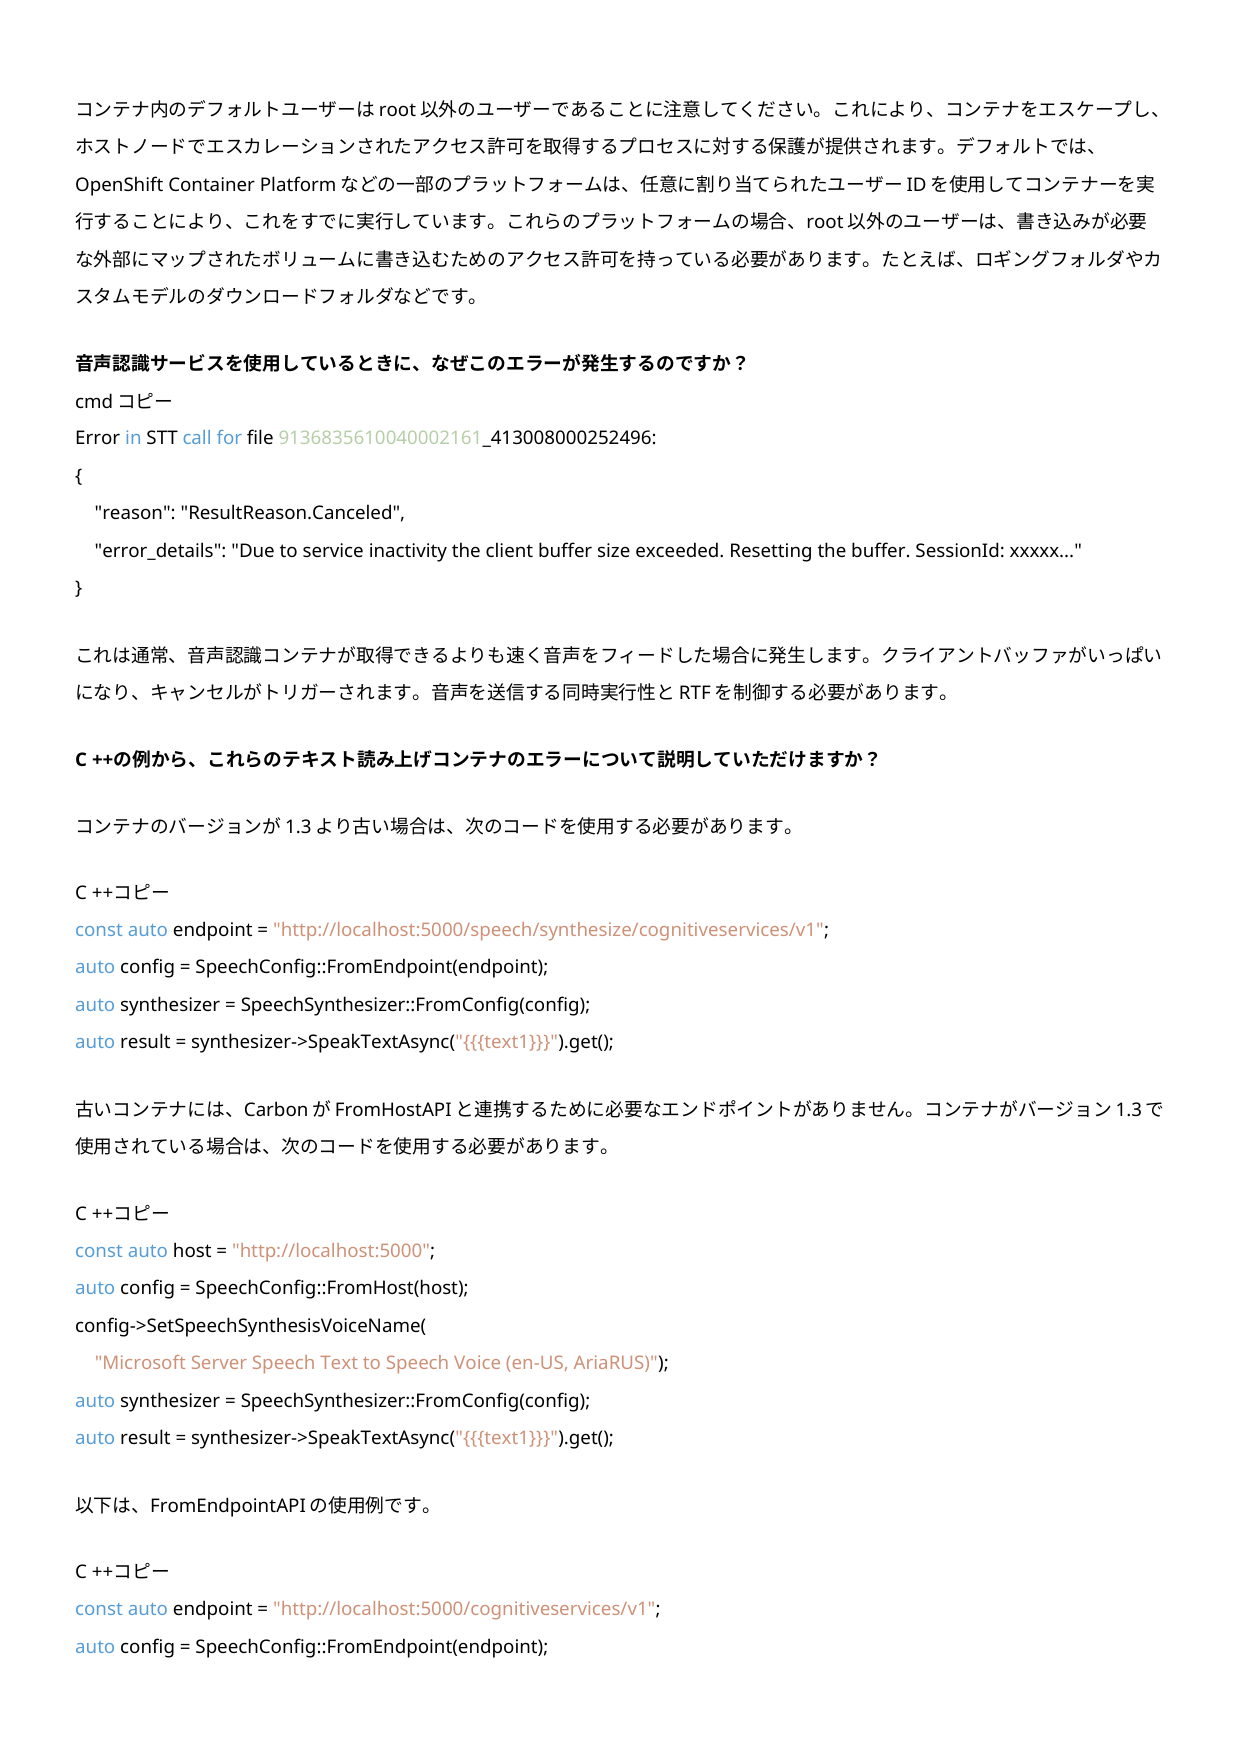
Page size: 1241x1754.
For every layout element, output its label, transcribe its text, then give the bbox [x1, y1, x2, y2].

subtitle C ++の例から、これらのテキスト読み上げコンテナのエラーについて説明していただけますか？ [75, 739, 1165, 777]
text const auto host = "http://localhost:5000"; [75, 1231, 1165, 1269]
text auto synthesizer = SpeechSynthesizer::FromConfig(config); [75, 1381, 1165, 1419]
subtitle 音声認識サービスを使用しているときに、なぜこのエラーが発生するのですか？ [75, 344, 1165, 381]
text auto config = SpeechConfig::FromHost(host); [75, 1269, 1165, 1306]
text 古いコンテナには、CarbonがFromHostAPIと連携するために必要なエンドポイントがありません。コンテナがバージョン1.3で使用されている場合は、次のコードを使用する必要があります。 [75, 1089, 1165, 1164]
text "reason": "ResultReason.Canceled", [75, 494, 1165, 531]
text auto config = SpeechConfig::FromEndpoint(endpoint); [75, 1627, 1165, 1664]
text Error in STT call for file 9136835610040002161_413008000252496: [75, 419, 1165, 456]
text auto synthesizer = SpeechSynthesizer::FromConfig(config); [75, 985, 1165, 1023]
text config->SetSpeechSynthesisVoiceName( [75, 1306, 1165, 1344]
text { [75, 456, 1165, 494]
text コンテナのバージョンが1.3より古い場合は、次のコードを使用する必要があります。 [75, 806, 1165, 844]
text const auto endpoint = "http://localhost:5000/cognitiveservices/v1"; [75, 1589, 1165, 1627]
text } [75, 569, 1165, 606]
text "Microsoft Server Speech Text to Speech Voice (en-US, AriaRUS)"); [75, 1344, 1165, 1381]
text const auto endpoint = "http://localhost:5000/speech/synthesize/cognitiveservices/v1"; [75, 910, 1165, 948]
text auto config = SpeechConfig::FromEndpoint(endpoint); [75, 948, 1165, 985]
text C ++コピー [75, 1194, 1165, 1231]
text auto result = synthesizer->SpeakTextAsync("{{{text1}}}").get(); [75, 1419, 1165, 1456]
text C ++コピー [75, 1552, 1165, 1589]
text "error_details": "Due to service inactivity the client buffer size exceeded. Resetting the buffer. SessionId: xxxxx..." [75, 531, 1165, 569]
text C ++コピー [75, 873, 1165, 910]
text これは通常、音声認識コンテナが取得できるよりも速く音声をフィードした場合に発生します。クライアントバッファがいっぱいになり、キャンセルがトリガーされます。音声を送信する同時実行性とRTFを制御する必要があります。 [75, 635, 1165, 710]
text 以下は、FromEndpointAPIの使用例です。 [75, 1485, 1165, 1523]
text コンテナ内のデフォルトユーザーはroot以外のユーザーであることに注意してください。これにより、コンテナをエスケープし、ホストノードでエスカレーションされたアクセス許可を取得するプロセスに対する保護が提供されます。デフォルトでは、OpenShift Container Platformなどの一部のプラットフォームは、任意に割り当てられたユーザーIDを使用してコンテナーを実行することにより、これをすでに実行しています。これらのプラットフォームの場合、root以外のユーザーは、書き込みが必要な外部にマップされたボリュームに書き込むためのアクセス許可を持っている必要があります。たとえば、ロギングフォルダやカスタムモデルのダウンロードフォルダなどです。 [75, 89, 1165, 314]
text cmdコピー [75, 381, 1165, 419]
text auto result = synthesizer->SpeakTextAsync("{{{text1}}}").get(); [75, 1023, 1165, 1060]
